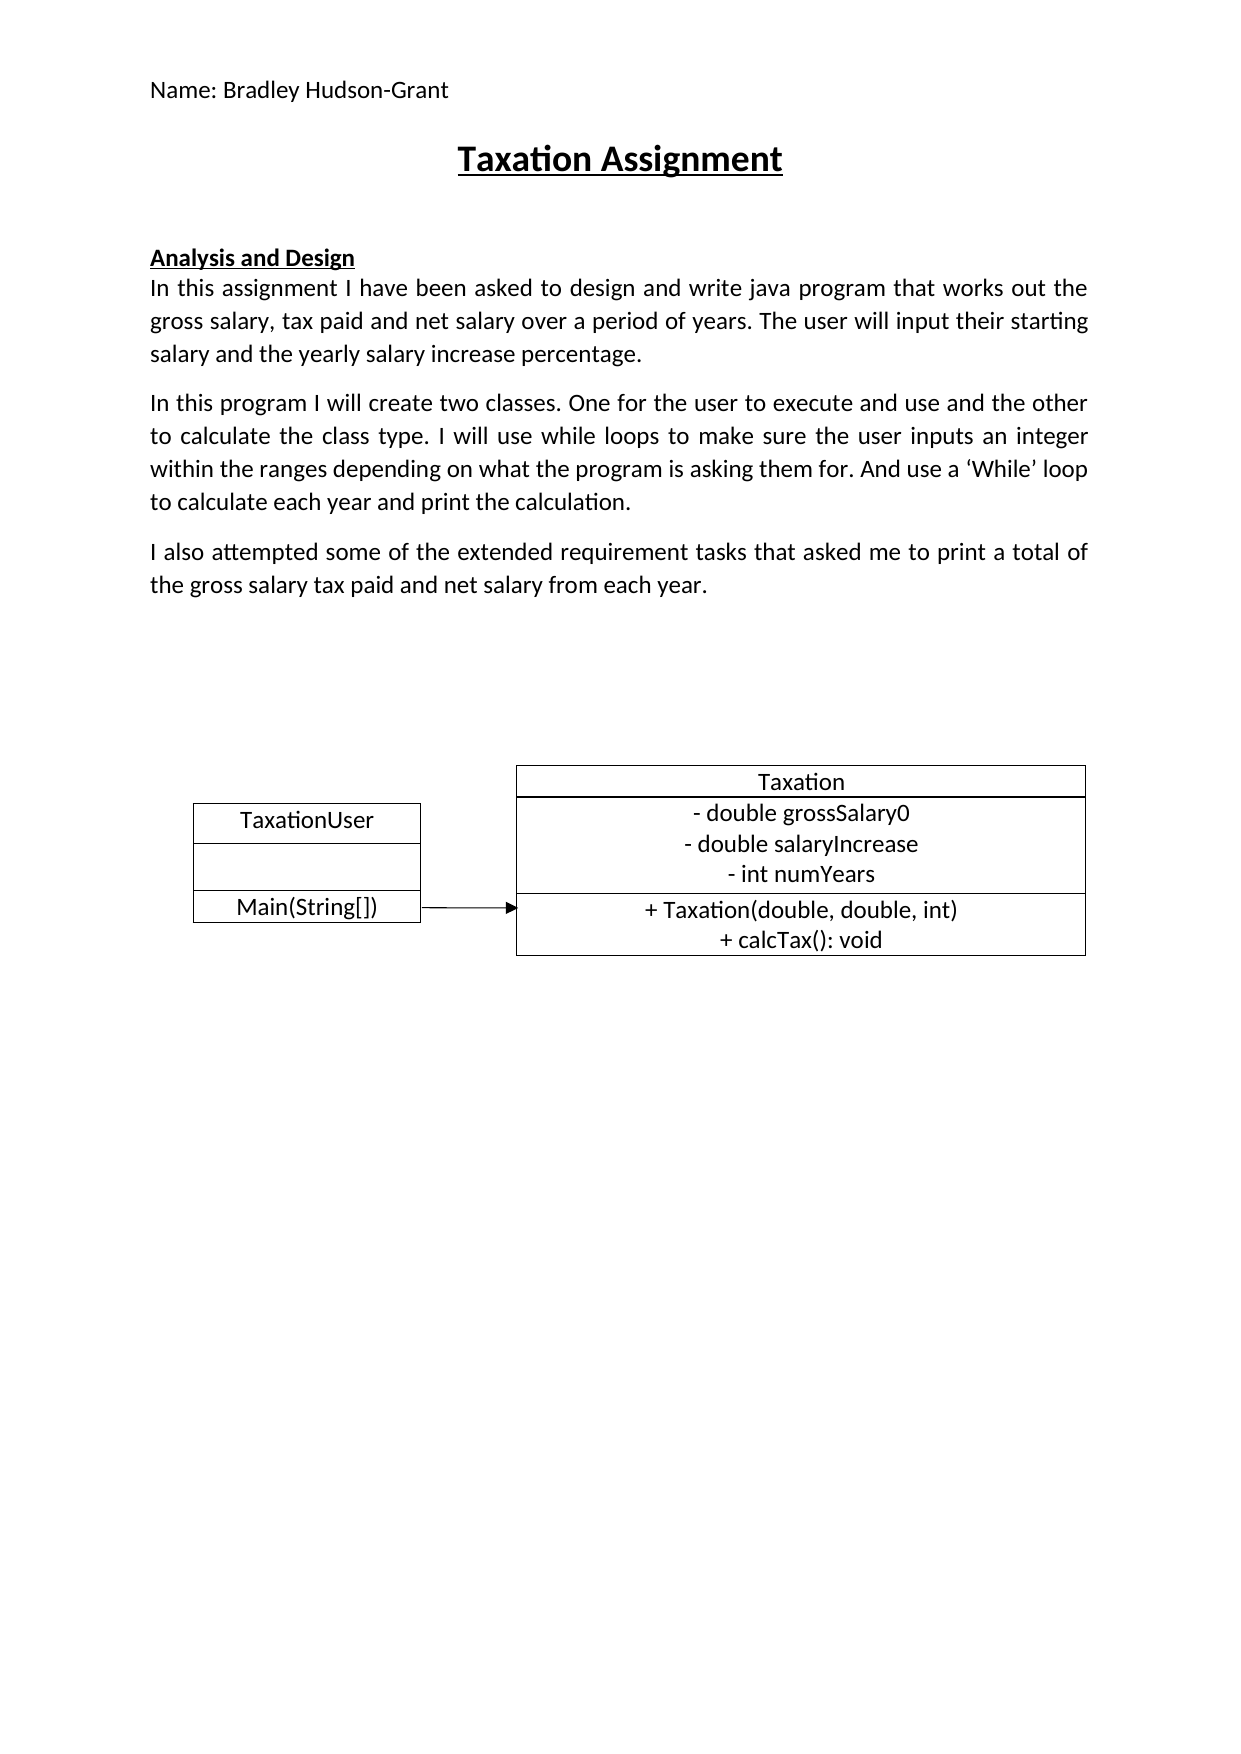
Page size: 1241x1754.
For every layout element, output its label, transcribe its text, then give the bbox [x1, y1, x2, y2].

text In this program I will create two classes. One for the user to execute and use and the other to calculate the class type. I will use while loops to make sure the user inputs an integer within the ranges depending on what the program is asking them for. And use a ‘While’ loop to calculate each year and print the calculation. [150, 388, 1090, 517]
text I also attempted some of the extended requirement tasks that asked me to print a total of the gross salary tax paid and net salary from each year. [150, 536, 1090, 599]
text In this assignment I have been asked to design and write java program that works out the gross salary, tax paid and net salary over a period of years. The user will input their starting salary and the yearly salary increase percentage. [150, 272, 1090, 368]
text Analysis and Design [150, 242, 1090, 272]
